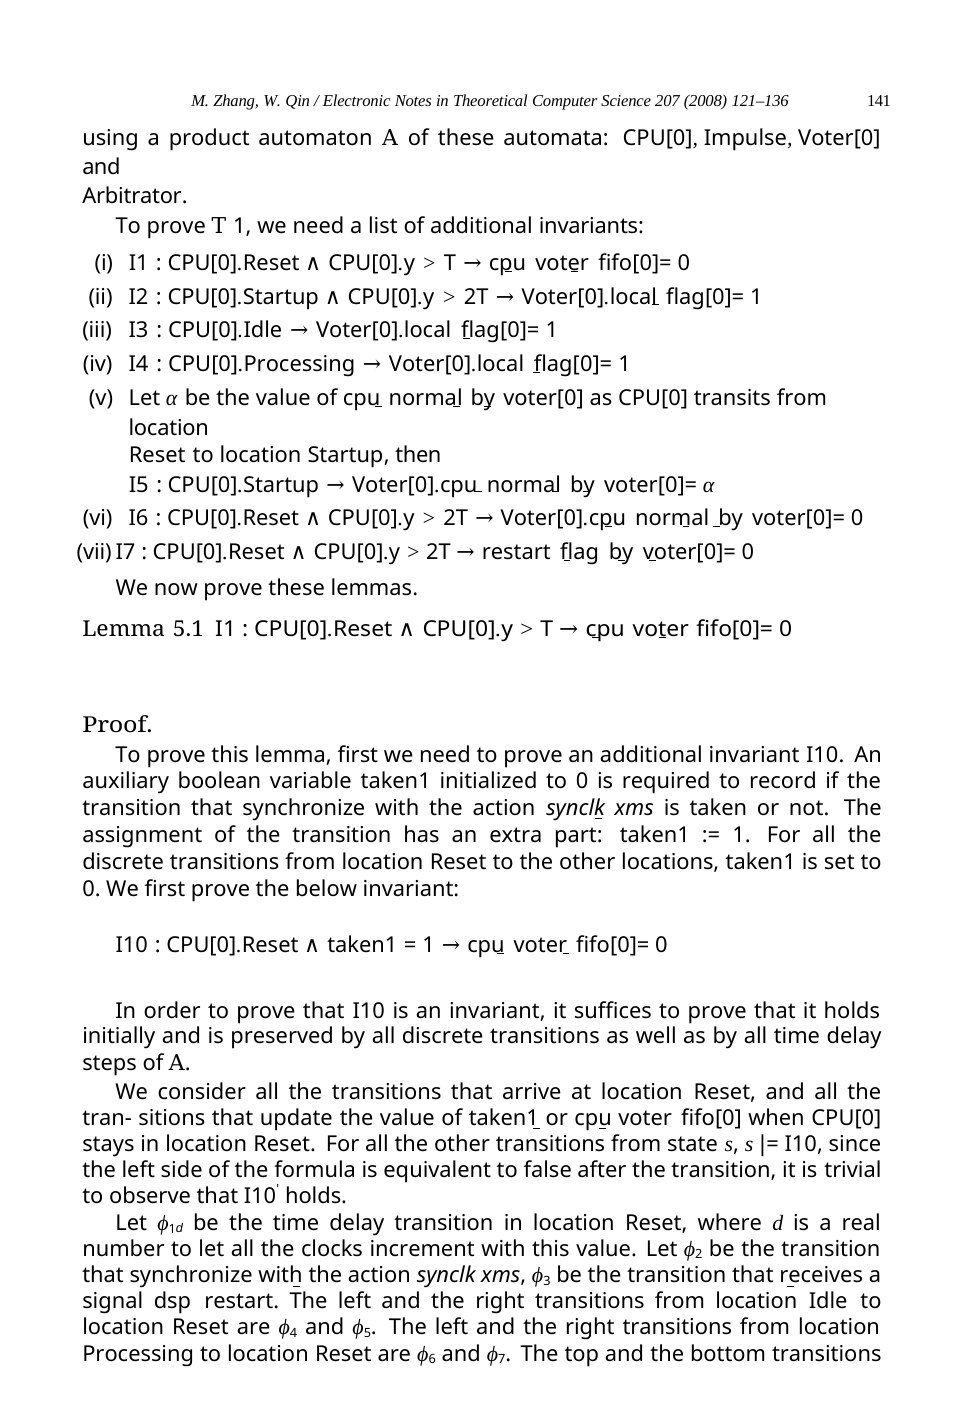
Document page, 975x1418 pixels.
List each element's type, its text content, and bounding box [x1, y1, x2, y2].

list I2 : CPU[0].Startup ∧ CPU[0].y > 2T → Voter[0].local flag[0]= 1 [88, 281, 906, 310]
list I3 : CPU[0].Idle → Voter[0].local flag[0]= 1 [82, 314, 906, 344]
list I4 : CPU[0].Processing → Voter[0].local flag[0]= 1 [83, 348, 906, 378]
text I5 : CPU[0].Startup → Voter[0].cpu normal by voter[0]= α [129, 468, 906, 498]
text In order to prove that I10 is an invariant, it suffices to prove that it holds initially and is preserved by all discrete transitions as well as by all time delay steps of A. [82, 998, 881, 1076]
text To prove this lemma, first we need to prove an additional invariant I10. An auxiliary boolean variable taken1 initialized to 0 is required to record if the transition that synchronize with the action synclk xms is taken or not. The assignment of the transition has an extra part: taken1 := 1. For all the discrete transitions from location Reset to the other locations, taken1 is set to 0. We first prove the below invariant: [82, 741, 882, 902]
list I6 : CPU[0].Reset ∧ CPU[0].y > 2T → Voter[0].cpu normal by voter[0]= 0 [83, 502, 906, 532]
text Proof. [82, 709, 906, 738]
text using a product automaton A of these automata: CPU[0], Impulse, Voter[0] and [82, 122, 906, 180]
list Let α be the value of cpu normal by voter[0] as CPU[0] transits from location [89, 382, 906, 441]
text Lemma 5.1 I1 : CPU[0].Reset ∧ CPU[0].y > T → cpu voter fifo[0]= 0 [82, 613, 906, 643]
text Arbitrator. [82, 180, 906, 209]
text Reset to location Startup, then [129, 441, 906, 468]
list I1 : CPU[0].Reset ∧ CPU[0].y > T → cpu voter fifo[0]= 0 [94, 247, 906, 277]
text We consider all the transitions that arrive at location Reset, and all the tran- sitions that update the value of taken1 or cpu voter fifo[0] when CPU[0] stays in location Reset. For all the other transitions from state s, s |= I10, since the left side of the formula is equivalent to false after the transition, it is trivial to observe that I10' holds. [82, 1079, 881, 1210]
list I7 : CPU[0].Reset ∧ CPU[0].y > 2T → restart flag by voter[0]= 0 We now prove these lemmas. [76, 536, 779, 602]
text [82, 1210, 881, 1367]
text To prove T 1, we need a list of additional invariants: [115, 209, 906, 239]
text I10 : CPU[0].Reset ∧ taken1 = 1 → cpu voter fifo[0]= 0 [115, 929, 906, 959]
